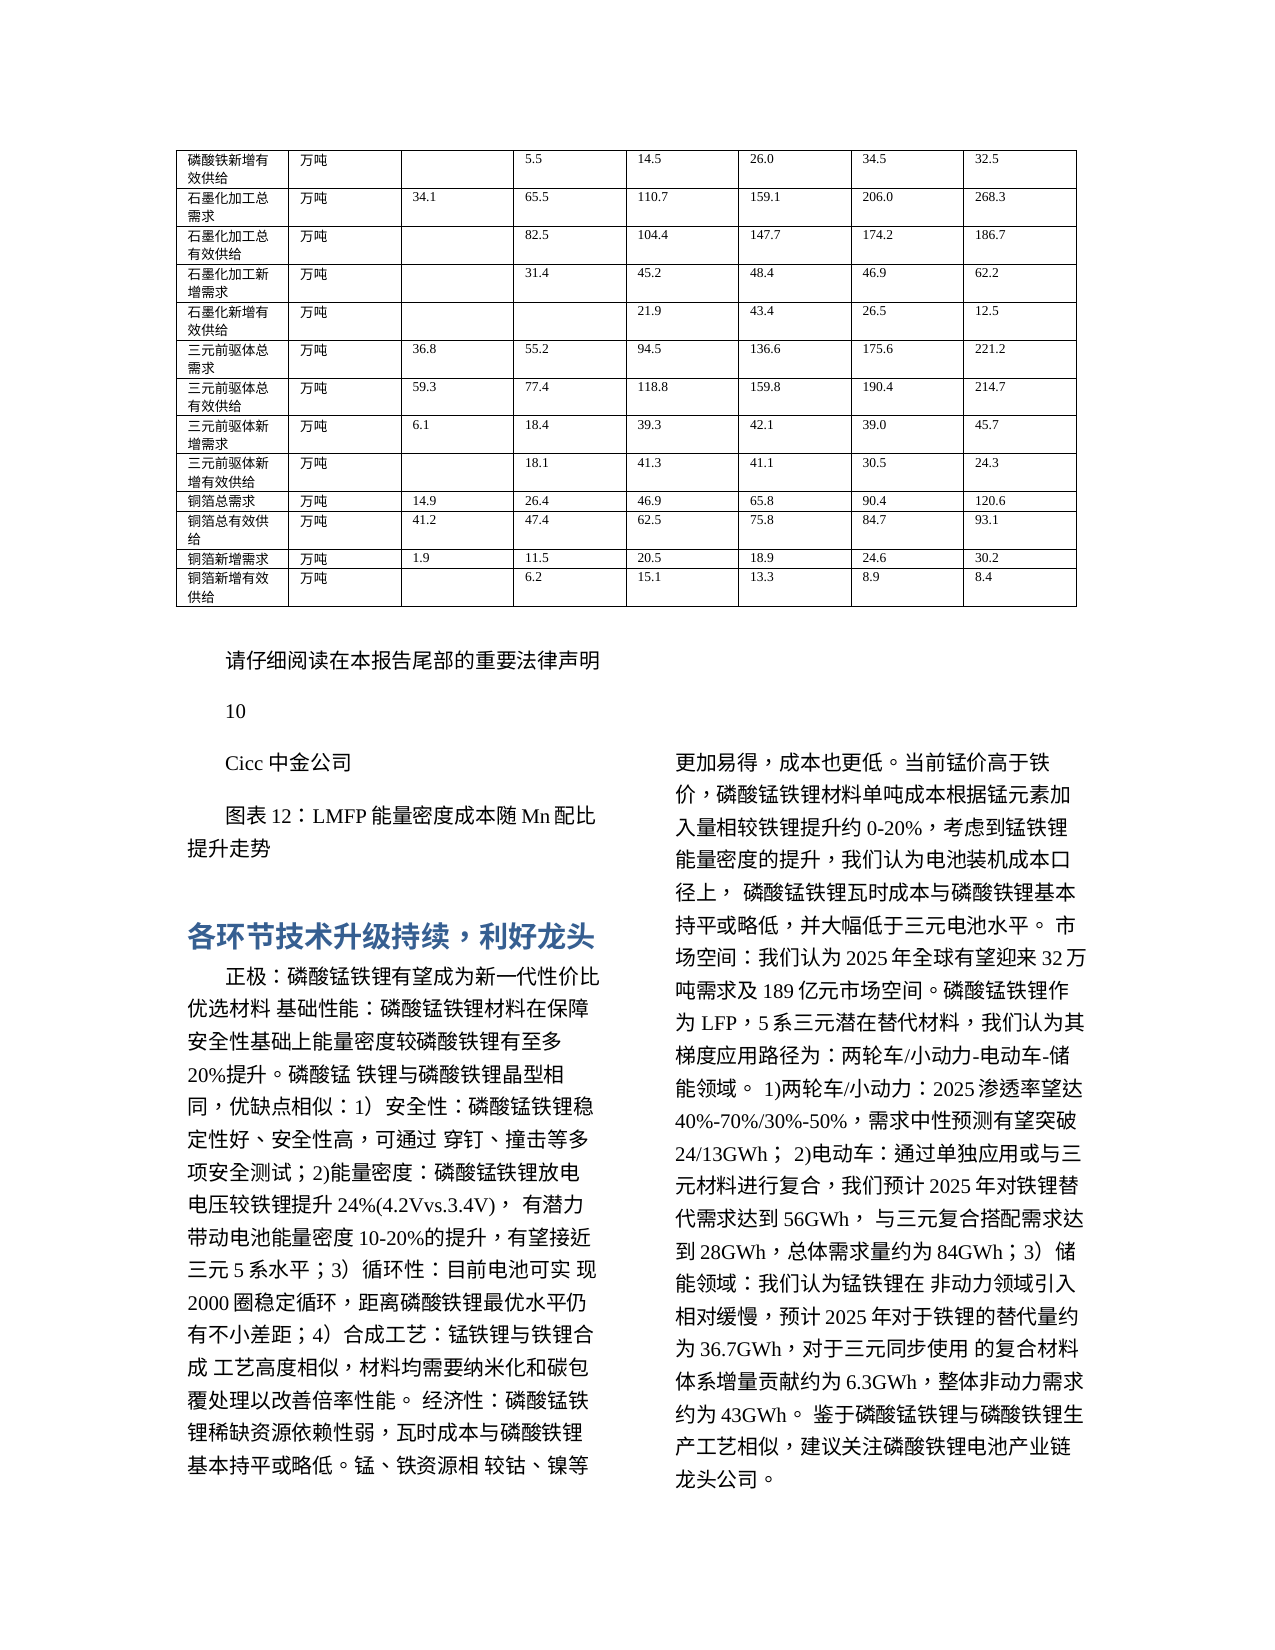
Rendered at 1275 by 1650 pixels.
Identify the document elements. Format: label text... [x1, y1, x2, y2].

text 请仔细阅读在本报告尾部的重要法律声明 [187, 646, 600, 674]
table_cell 万吨 [289, 189, 401, 226]
table_cell 110.7 [627, 189, 738, 226]
table_cell 41.1 [739, 454, 851, 491]
table_cell 21.9 [627, 303, 738, 339]
table_cell [402, 454, 513, 491]
table_cell 221.2 [964, 341, 1076, 377]
table_cell 65.5 [514, 189, 626, 226]
table_cell 24.6 [852, 550, 963, 568]
table_cell 8.4 [964, 569, 1076, 606]
subtitle 各环节技术升级持续，利好龙头 [187, 916, 600, 956]
table_cell 93.1 [964, 512, 1076, 549]
text 正极：磷酸锰铁锂有望成为新一代性价比优选材料 基础性能：磷酸锰铁锂材料在保障安全性基础上能量密度较磷酸铁锂有至多20%提升。磷酸锰 铁锂与磷酸铁锂晶型相同，优缺点相似：1）安全性：磷酸锰铁锂稳定性好、安全性高，可通过 穿钉、撞击等多项安全测试；2)能量密度：磷酸锰铁锂放电电压较铁锂提升24%(4.2Vvs.3.4V)， 有潜力带动电池能量密度10-20%的提升，有望接近三元5系水平；3）循环性：目前电池可实 现2000圈稳定循环，距离磷酸铁锂最优水平仍有不小差距；4）合成工艺：锰铁锂与铁锂合成 工艺高度相似，材料均需要纳米化和碳包覆处理以改善倍率性能。 经济性：磷酸锰铁锂稀缺资源依赖性弱，瓦时成本与磷酸铁锂基本持平或略低。锰、铁资源相 较钴、镍等更加易得，成本也更低。当前锰价高于铁价，磷酸锰铁锂材料单吨成本根据锰元素加 入量相较铁锂提升约0-20%，考虑到锰铁锂能量密度的提升，我们认为电池装机成本口径上， 磷酸锰铁锂瓦时成本与磷酸铁锂基本持平或略低，并大幅低于三元电池水平。 市场空间：我们认为2025年全球有望迎来32万吨需求及189亿元市场空间。磷酸锰铁锂作为 LFP，5系三元潜在替代材料，我们认为其梯度应用路径为：两轮车/小动力-电动车-储能领域。 1)两轮车/小动力：2025渗透率望达40%-70%/30%-50%，需求中性预测有望突破24/13GWh； 2)电动车：通过单独应用或与三元材料进行复合，我们预计2025年对铁锂替代需求达到56GWh， 与三元复合搭配需求达到28GWh，总体需求量约为84GWh；3）储能领域：我们认为锰铁锂在 非动力领域引入相对缓慢，预计2025年对于铁锂的替代量约为36.7GWh，对于三元同步使用 的复合材料体系增量贡献约为6.3GWh，整体非动力需求约为43GWh。 鉴于磷酸锰铁锂与磷酸铁锂生产工艺相似，建议关注磷酸铁锂电池产业链龙头公司。 [187, 962, 600, 1479]
table_cell 万吨 [289, 492, 401, 511]
table_cell 24.3 [964, 454, 1076, 491]
table_cell [402, 151, 513, 188]
table_cell 石墨化加工总有效供给 [177, 227, 288, 264]
table_cell 41.2 [402, 512, 513, 549]
table_cell 190.4 [852, 379, 963, 415]
table_cell 5.5 [514, 151, 626, 188]
text 图表12：LMFP能量密度成本随Mn配比提升走势 [187, 801, 600, 862]
table_cell 14.9 [402, 492, 513, 511]
table_cell 万吨 [289, 454, 401, 491]
table_cell 174.2 [852, 227, 963, 264]
text Cicc 中金公司 [187, 748, 600, 776]
table_cell 18.9 [739, 550, 851, 568]
table_cell 62.2 [964, 265, 1076, 302]
table_cell 159.8 [739, 379, 851, 415]
table_cell 55.2 [514, 341, 626, 377]
table_cell 14.5 [627, 151, 738, 188]
table_cell 三元前驱体总有效供给 [177, 379, 288, 415]
table_cell 30.2 [964, 550, 1076, 568]
table_cell 铜箔新增有效供给 [177, 569, 288, 606]
table_cell 94.5 [627, 341, 738, 377]
table_cell 46.9 [627, 492, 738, 511]
table_cell 147.7 [739, 227, 851, 264]
table_cell 84.7 [852, 512, 963, 549]
table_cell [402, 265, 513, 302]
table_cell 万吨 [289, 151, 401, 188]
table_cell [514, 303, 626, 339]
table_cell 26.5 [852, 303, 963, 339]
table_cell 万吨 [289, 227, 401, 264]
table_cell 62.5 [627, 512, 738, 549]
table_cell 186.7 [964, 227, 1076, 264]
table_cell 三元前驱体新增有效供给 [177, 454, 288, 491]
table_cell 159.1 [739, 189, 851, 226]
table_cell [402, 227, 513, 264]
table_cell 65.8 [739, 492, 851, 511]
table_cell 46.9 [852, 265, 963, 302]
table_cell 45.2 [627, 265, 738, 302]
table_cell 31.4 [514, 265, 626, 302]
table_cell 77.4 [514, 379, 626, 415]
table_cell 34.5 [852, 151, 963, 188]
table_cell 34.1 [402, 189, 513, 226]
table_cell 铜箔新增需求 [177, 550, 288, 568]
table_cell 铜箔总需求 [177, 492, 288, 511]
table_cell [402, 569, 513, 606]
table_cell 万吨 [289, 512, 401, 549]
table_cell 18.1 [514, 454, 626, 491]
table_cell 268.3 [964, 189, 1076, 226]
table_cell 48.4 [739, 265, 851, 302]
table_cell 万吨 [289, 569, 401, 606]
table_cell 118.8 [627, 379, 738, 415]
table_cell 磷酸铁新增有效供给 [177, 151, 288, 188]
table_cell 6.2 [514, 569, 626, 606]
table_cell 石墨化加工新增需求 [177, 265, 288, 302]
table_cell 6.1 [402, 416, 513, 453]
table_cell 26.0 [739, 151, 851, 188]
table_cell 万吨 [289, 379, 401, 415]
table_cell [402, 303, 513, 339]
table_cell 59.3 [402, 379, 513, 415]
table_cell 13.3 [739, 569, 851, 606]
table_cell 万吨 [289, 303, 401, 339]
table_cell 90.4 [852, 492, 963, 511]
table_cell 43.4 [739, 303, 851, 339]
table_cell 石墨化新增有效供给 [177, 303, 288, 339]
table_cell 82.5 [514, 227, 626, 264]
table_cell 45.7 [964, 416, 1076, 453]
table_cell 15.1 [627, 569, 738, 606]
table_cell 1.9 [402, 550, 513, 568]
table_cell 75.8 [739, 512, 851, 549]
table_cell 32.5 [964, 151, 1076, 188]
table_cell 万吨 [289, 341, 401, 377]
table_cell 11.5 [514, 550, 626, 568]
table_cell 41.3 [627, 454, 738, 491]
table_cell 47.4 [514, 512, 626, 549]
table_cell 三元前驱体总需求 [177, 341, 288, 377]
table_cell 120.6 [964, 492, 1076, 511]
table_cell 30.5 [852, 454, 963, 491]
table_cell 石墨化加工总需求 [177, 189, 288, 226]
table_cell 136.6 [739, 341, 851, 377]
table_cell 104.4 [627, 227, 738, 264]
table_cell 12.5 [964, 303, 1076, 339]
table_cell 三元前驱体新增需求 [177, 416, 288, 453]
table_cell 206.0 [852, 189, 963, 226]
table_cell 18.4 [514, 416, 626, 453]
table_cell 铜箔总有效供给 [177, 512, 288, 549]
table_cell 万吨 [289, 550, 401, 568]
table_cell 26.4 [514, 492, 626, 511]
table_cell 42.1 [739, 416, 851, 453]
table_cell 万吨 [289, 265, 401, 302]
table_cell 214.7 [964, 379, 1076, 415]
table_cell 175.6 [852, 341, 963, 377]
table_cell 20.5 [627, 550, 738, 568]
table_cell 36.8 [402, 341, 513, 377]
table_cell 39.3 [627, 416, 738, 453]
table_cell 39.0 [852, 416, 963, 453]
text 正极：磷酸锰铁锂有望成为新一代性价比优选材料 基础性能：磷酸锰铁锂材料在保障安全性基础上能量密度较磷酸铁锂有至多20%提升。磷酸锰 铁锂与磷酸铁锂晶型相同，优缺点相似：1）安全性：磷酸锰铁锂稳定性好、安全性高，可通过 穿钉、撞击等多项安全测试；2)能量密度：磷酸锰铁锂放电电压较铁锂提升24%(4.2Vvs.3.4V)， 有潜力带动电池能量密度10-20%的提升，有望接近三元5系水平；3）循环性：目前电池可实 现2000圈稳定循环，距离磷酸铁锂最优水平仍有不小差距；4）合成工艺：锰铁锂与铁锂合成 工艺高度相似，材料均需要纳米化和碳包覆处理以改善倍率性能。 经济性：磷酸锰铁锂稀缺资源依赖性弱，瓦时成本与磷酸铁锂基本持平或略低。锰、铁资源相 较钴、镍等更加易得，成本也更低。当前锰价高于铁价，磷酸锰铁锂材料单吨成本根据锰元素加 入量相较铁锂提升约0-20%，考虑到锰铁锂能量密度的提升，我们认为电池装机成本口径上， 磷酸锰铁锂瓦时成本与磷酸铁锂基本持平或略低，并大幅低于三元电池水平。 市场空间：我们认为2025年全球有望迎来32万吨需求及189亿元市场空间。磷酸锰铁锂作为 LFP，5系三元潜在替代材料，我们认为其梯度应用路径为：两轮车/小动力-电动车-储能领域。 1)两轮车/小动力：2025渗透率望达40%-70%/30%-50%，需求中性预测有望突破24/13GWh； 2)电动车：通过单独应用或与三元材料进行复合，我们预计2025年对铁锂替代需求达到56GWh， 与三元复合搭配需求达到28GWh，总体需求量约为84GWh；3）储能领域：我们认为锰铁锂在 非动力领域引入相对缓慢，预计2025年对于铁锂的替代量约为36.7GWh，对于三元同步使用 的复合材料体系增量贡献约为6.3GWh，整体非动力需求约为43GWh。 鉴于磷酸锰铁锂与磷酸铁锂生产工艺相似，建议关注磷酸铁锂电池产业链龙头公司。 [675, 748, 1087, 1493]
table_cell 8.9 [852, 569, 963, 606]
text 10 [187, 699, 1087, 723]
table_cell 万吨 [289, 416, 401, 453]
